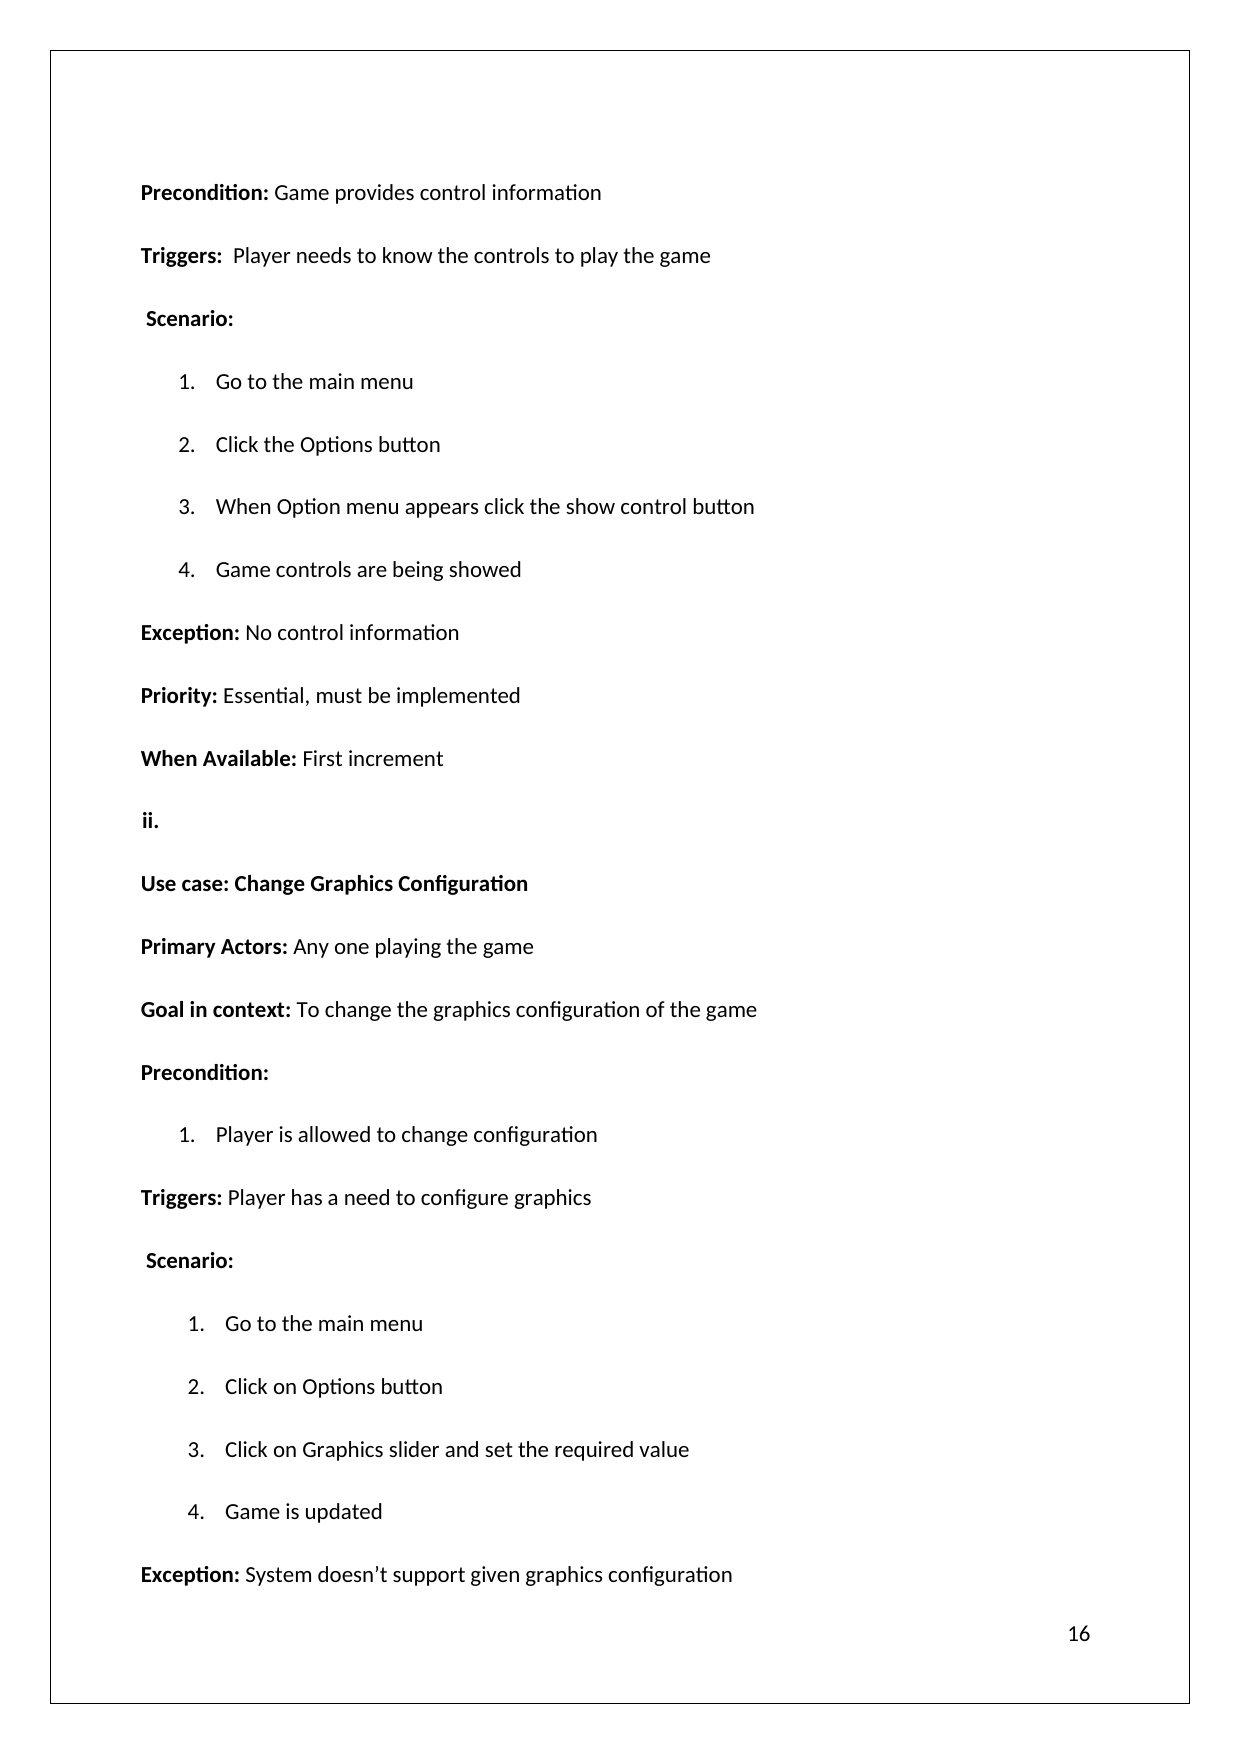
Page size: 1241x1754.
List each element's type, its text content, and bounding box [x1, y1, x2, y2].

list Click the Options button [178, 430, 1090, 458]
list When Option menu appears click the show control button [178, 492, 1090, 521]
list Go to the main menu [178, 367, 1090, 395]
text Exception: No control information [141, 618, 1090, 646]
list Click on Graphics slider and set the required value [187, 1435, 1090, 1463]
text Precondition: Game provides control information [141, 178, 1090, 206]
list Game is updated [187, 1497, 1090, 1526]
list Click on Options button [187, 1372, 1090, 1400]
list Player is allowed to change configuration [178, 1121, 1090, 1149]
text Triggers: Player has a need to configure graphics [141, 1183, 1090, 1211]
text Goal in context: To change the graphics configuration of the game [141, 995, 1090, 1023]
text Exception: System doesn’t support given graphics configuration [141, 1560, 1090, 1588]
text Triggers: Player needs to know the controls to play the game [141, 241, 1090, 269]
list Game controls are being showed [178, 555, 1090, 583]
text Scenario: [141, 1246, 1090, 1274]
list Go to the main menu [187, 1309, 1090, 1337]
text When Available: First increment [141, 744, 1090, 772]
text Use case: Change Graphics Configuration [141, 869, 1090, 897]
text Scenario: [141, 304, 1090, 332]
text Priority: Essential, must be implemented [141, 681, 1090, 709]
text Precondition: [141, 1058, 1090, 1086]
text Primary Actors: Any one playing the game [141, 932, 1090, 960]
